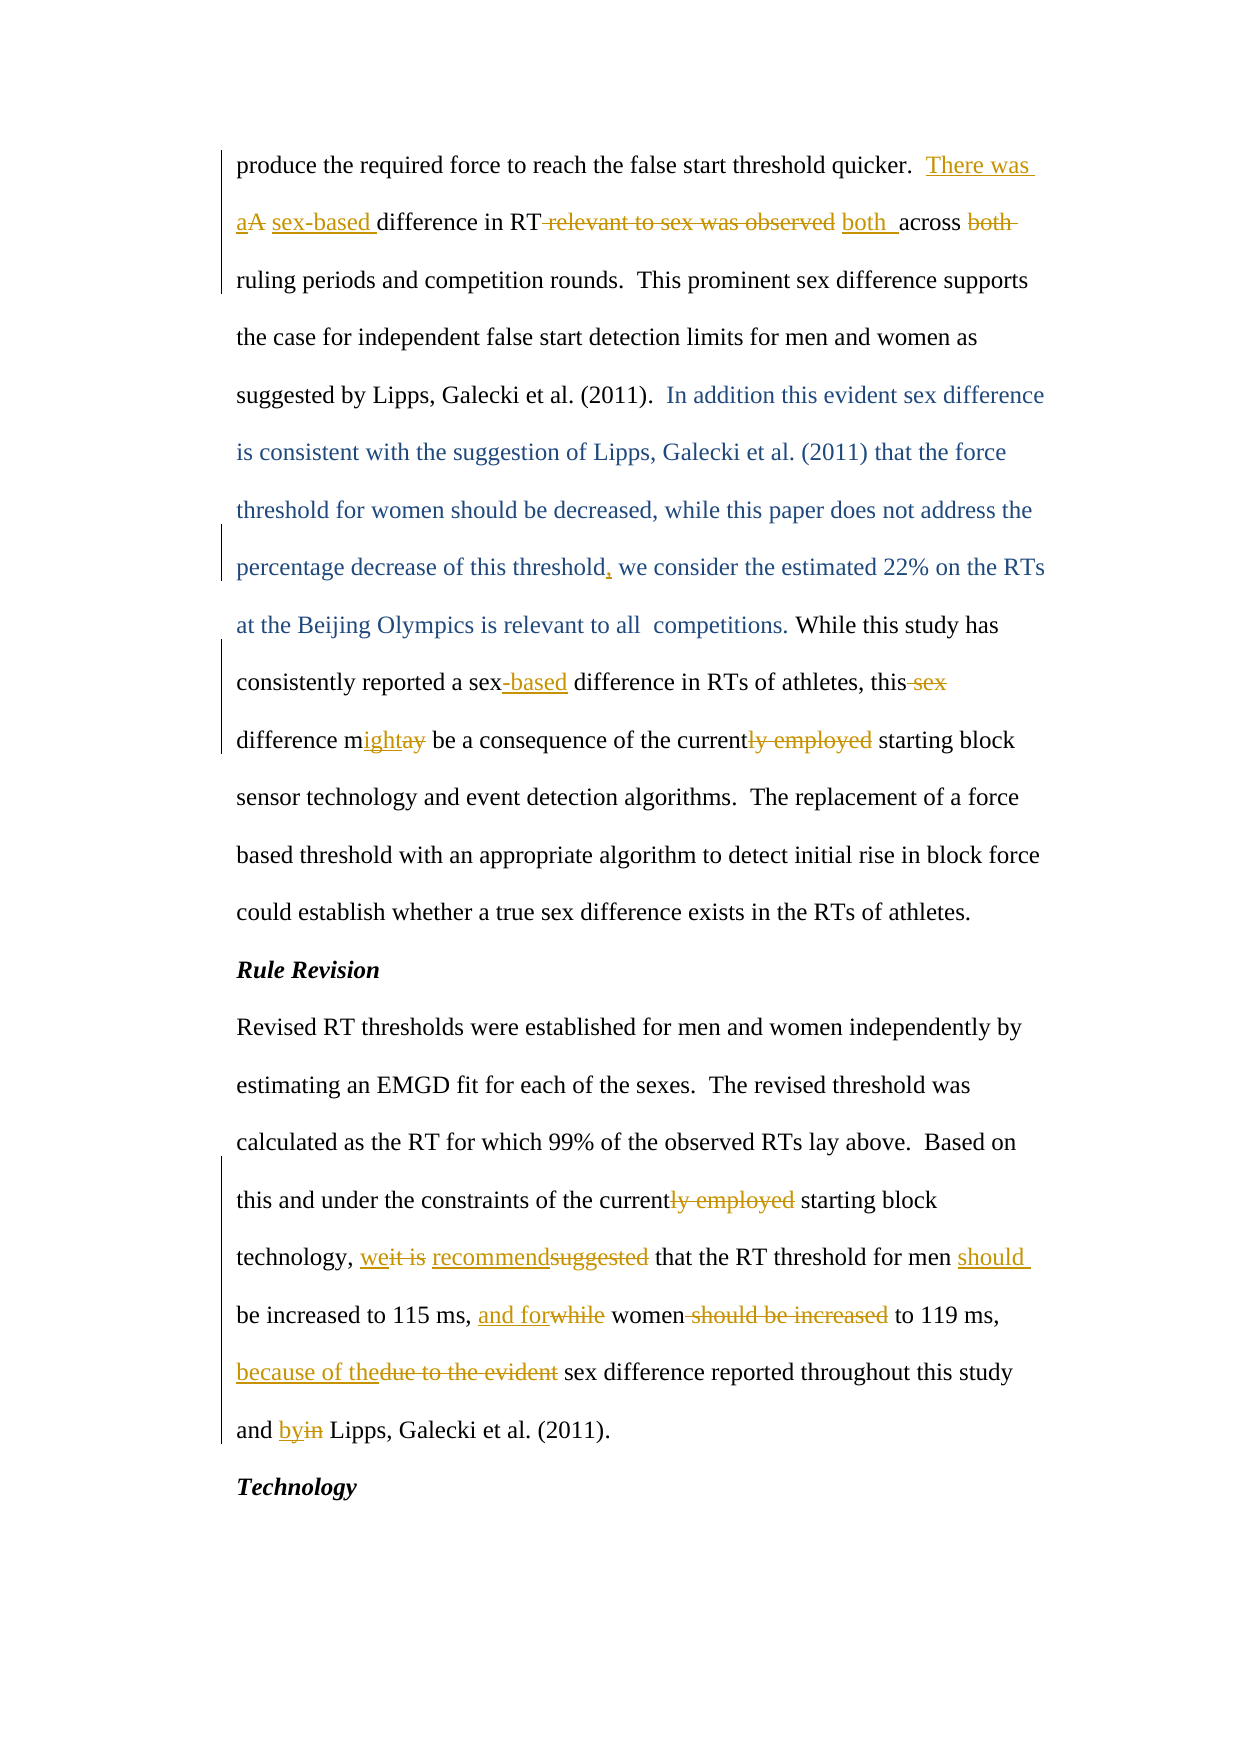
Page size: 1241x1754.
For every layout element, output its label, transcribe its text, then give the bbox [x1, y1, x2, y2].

text Rule Revision [236, 955, 1053, 984]
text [236, 150, 1053, 926]
text Revised RT thresholds were established for men and women independently by estimating an EMGD fit for each of the sexes. The revised threshold was calculated as the RT for which 99% of the observed RTs lay above. Based on this and under the constraints of the current starting block technology, that the RT threshold for men be increased to 115 ms, women to 119 ms, sex difference reported throughout this study and Lipps, Galecki et al. (2011). [236, 1012, 1053, 1444]
text Technology [236, 1472, 1053, 1501]
